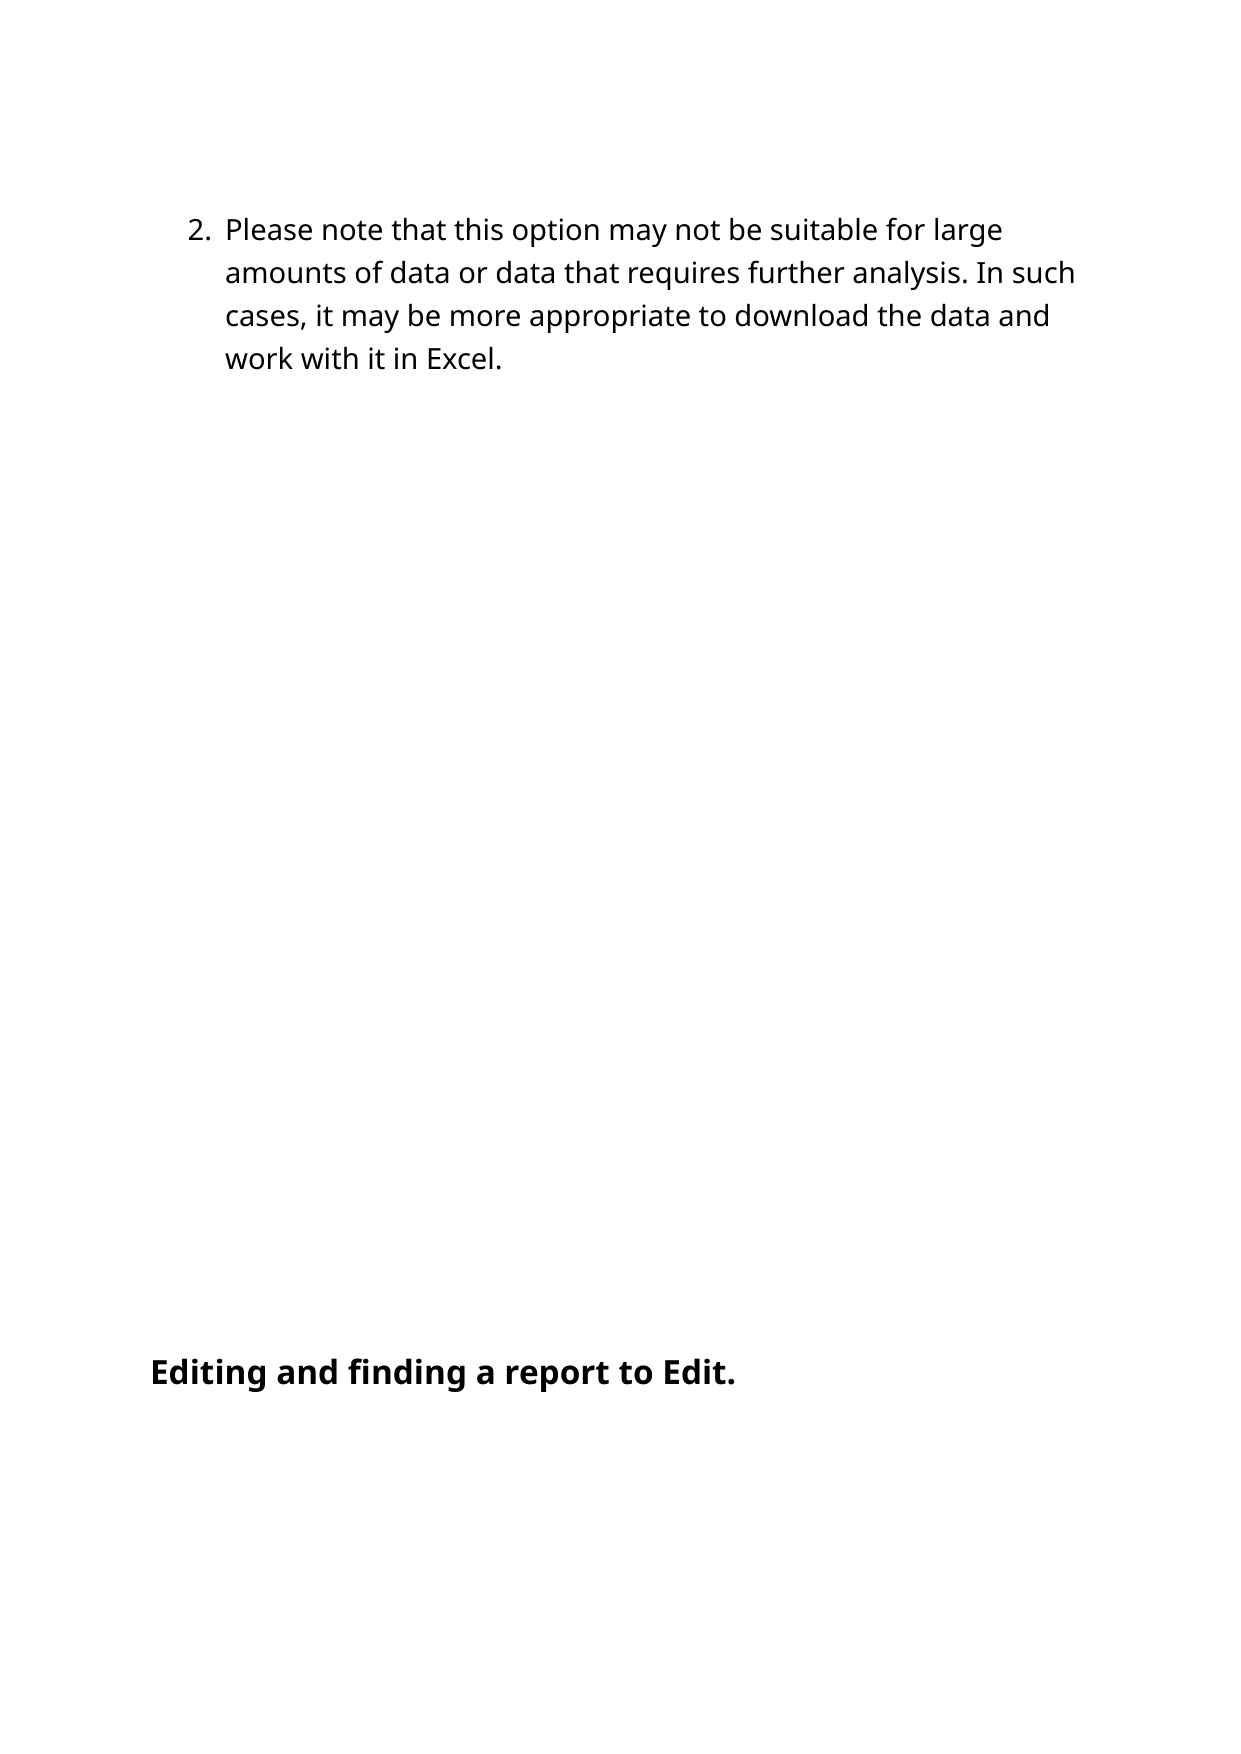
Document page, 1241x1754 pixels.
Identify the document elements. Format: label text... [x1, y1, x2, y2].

text Editing and finding a report to Edit. [150, 1349, 1090, 1394]
list Please note that this option may not be suitable for large amounts of data or data that requires further analysis. In such cases, it may be more appropriate to download the data and work with it in Excel. [187, 209, 1090, 378]
